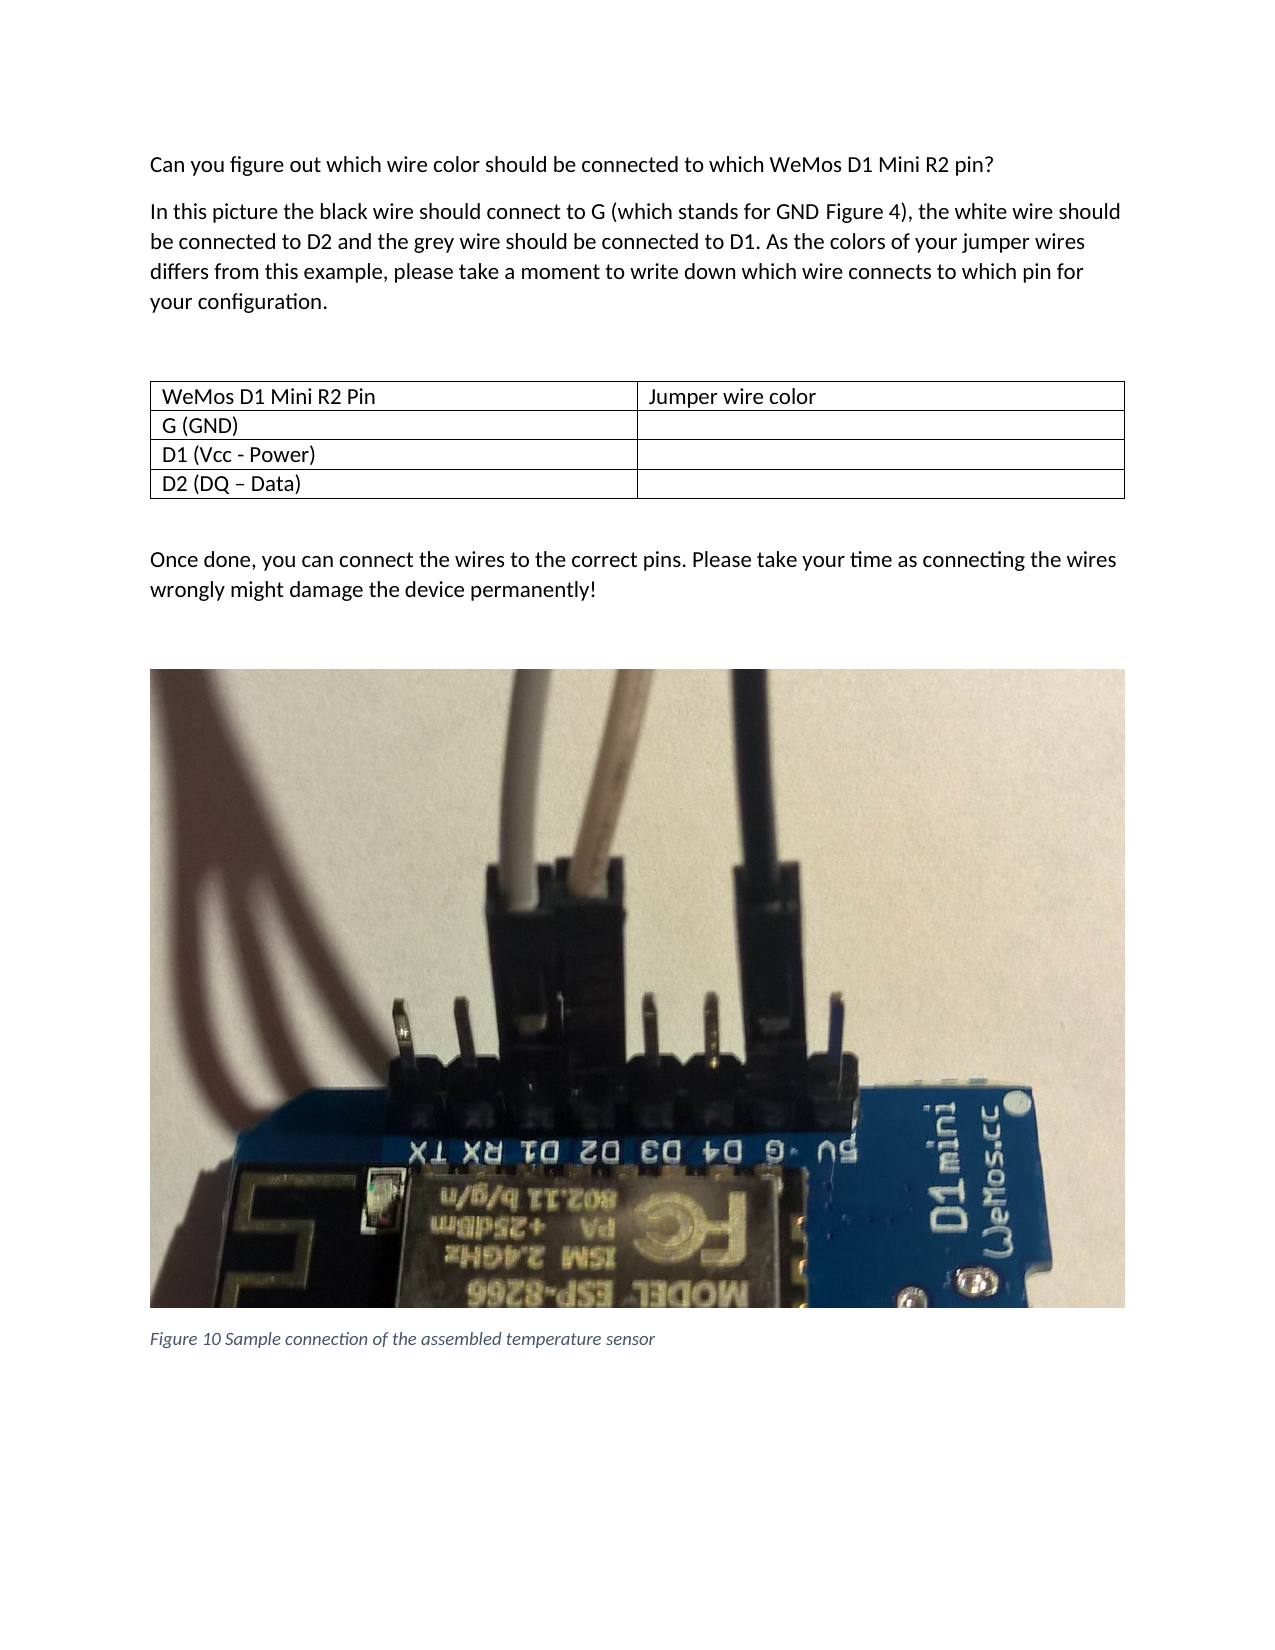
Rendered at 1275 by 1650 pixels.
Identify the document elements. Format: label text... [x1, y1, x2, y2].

table_cell D2 (DQ – Data) [151, 470, 637, 497]
text Once done, you can connect the wires to the correct pins. Please take your time as connecting the wires wrongly might damage the device permanently! [150, 545, 1125, 604]
table_cell G (GND) [151, 411, 637, 439]
table_cell [638, 470, 1124, 497]
table_header WeMos D1 Mini R2 Pin [151, 382, 637, 410]
table_cell D1 (Vcc - Power) [151, 440, 637, 468]
table_cell [638, 440, 1124, 468]
table_header Jumper wire color [638, 382, 1124, 410]
table_cell [638, 411, 1124, 439]
text In this picture the black wire should connect to G (which stands for GND Figure 4), the white wire should be connected to D2 and the grey wire should be connected to D1. As the colors of your jumper wires differs from this example, please take a moment to write down which wire connects to which pin for your configuration. [150, 197, 1125, 316]
text Can you figure out which wire color should be connected to which WeMos D1 Mini R2 pin? [150, 150, 1125, 178]
picture [150, 669, 1125, 1308]
